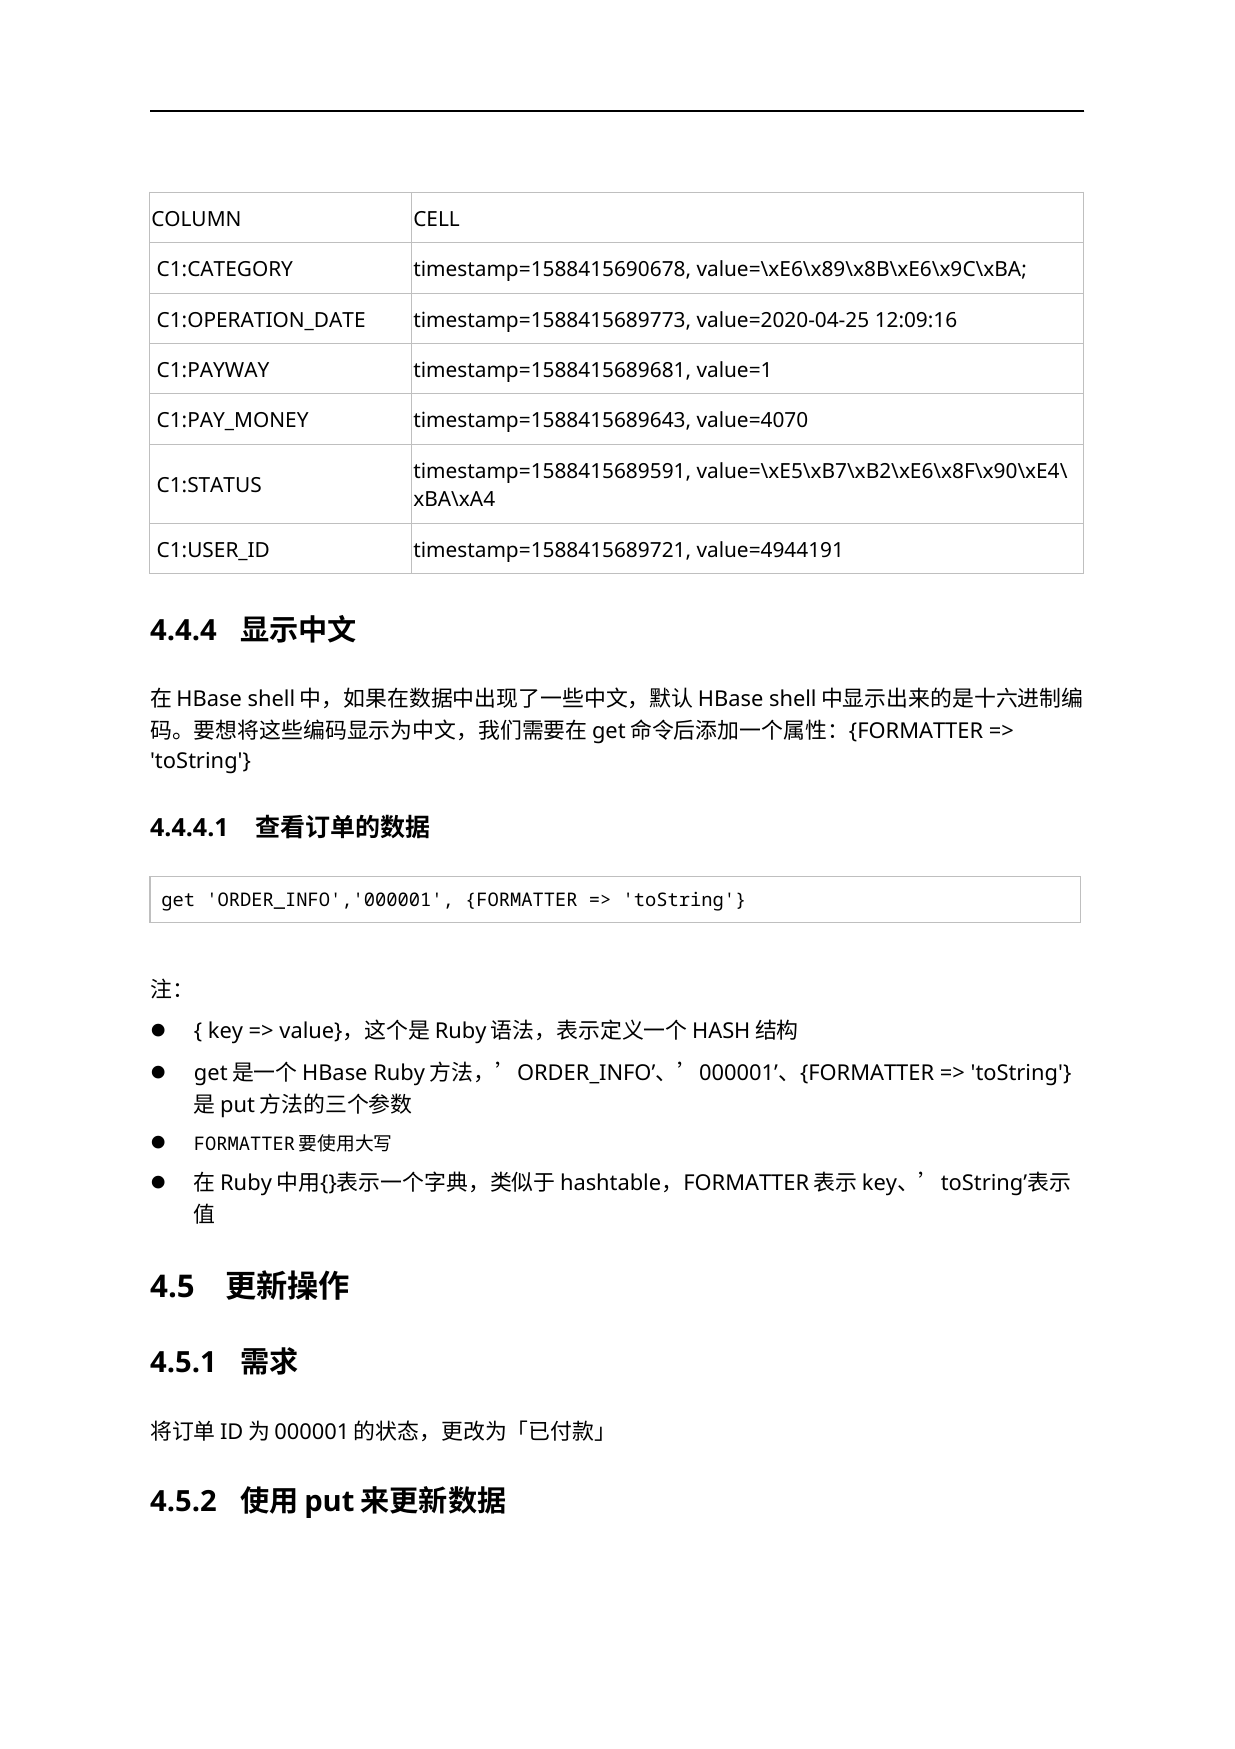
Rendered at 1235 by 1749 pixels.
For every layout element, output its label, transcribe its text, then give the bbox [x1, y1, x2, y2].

table_header get 'ORDER_INFO','000001', {FORMATTER => 'toString'} [151, 877, 1080, 922]
table_cell timestamp=1588415689721, value=4944191 [412, 524, 1083, 573]
table_cell timestamp=1588415689773, value=2020-04-25 12:09:16 [412, 294, 1083, 343]
table_header COLUMN [150, 193, 411, 242]
subtitle 使用put来更新数据 [150, 1478, 1084, 1520]
subtitle 显示中文 [150, 606, 1084, 649]
list 在Ruby中用{}表示一个字典，类似于hashtable，FORMATTER表示key、’toString’表示值 [150, 1165, 1084, 1228]
subtitle 更新操作 [150, 1261, 1084, 1306]
table_cell timestamp=1588415689591, value=\xE5\xB7\xB2\xE6\x8F\x90\xE4\xBA\xA4 [412, 445, 1083, 522]
table_cell C1:CATEGORY [150, 243, 411, 292]
subtitle 查看订单的数据 [150, 807, 1084, 843]
table_cell C1:OPERATION_DATE [150, 294, 411, 343]
table_cell timestamp=1588415689681, value=1 [412, 344, 1083, 393]
subtitle 需求 [150, 1339, 1084, 1381]
list FORMATTER要使用大写 [150, 1128, 1084, 1155]
table_cell timestamp=1588415689643, value=4070 [412, 394, 1083, 444]
text 注： [150, 972, 1084, 1004]
table_cell C1:PAYWAY [150, 344, 411, 393]
table_cell C1:PAY_MONEY [150, 394, 411, 444]
table_cell C1:USER_ID [150, 524, 411, 573]
table_cell C1:STATUS [150, 445, 411, 522]
table_header CELL [412, 193, 1083, 242]
text 在HBase shell中，如果在数据中出现了一些中文，默认HBase shell中显示出来的是十六进制编码。要想将这些编码显示为中文，我们需要在get命令后添加一个属性：{FORMATTER => 'toString'} [150, 681, 1084, 775]
table_cell timestamp=1588415690678, value=\xE6\x89\x8B\xE6\x9C\xBA; [412, 243, 1083, 292]
text 将订单ID为000001的状态，更改为「已付款」 [150, 1414, 1084, 1446]
list get是一个HBase Ruby方法，’ORDER_INFO’、’000001’、{FORMATTER => 'toString'}是put方法的三个参数 [150, 1055, 1084, 1118]
list { key => value}，这个是Ruby语法，表示定义一个HASH结构 [150, 1013, 1084, 1045]
